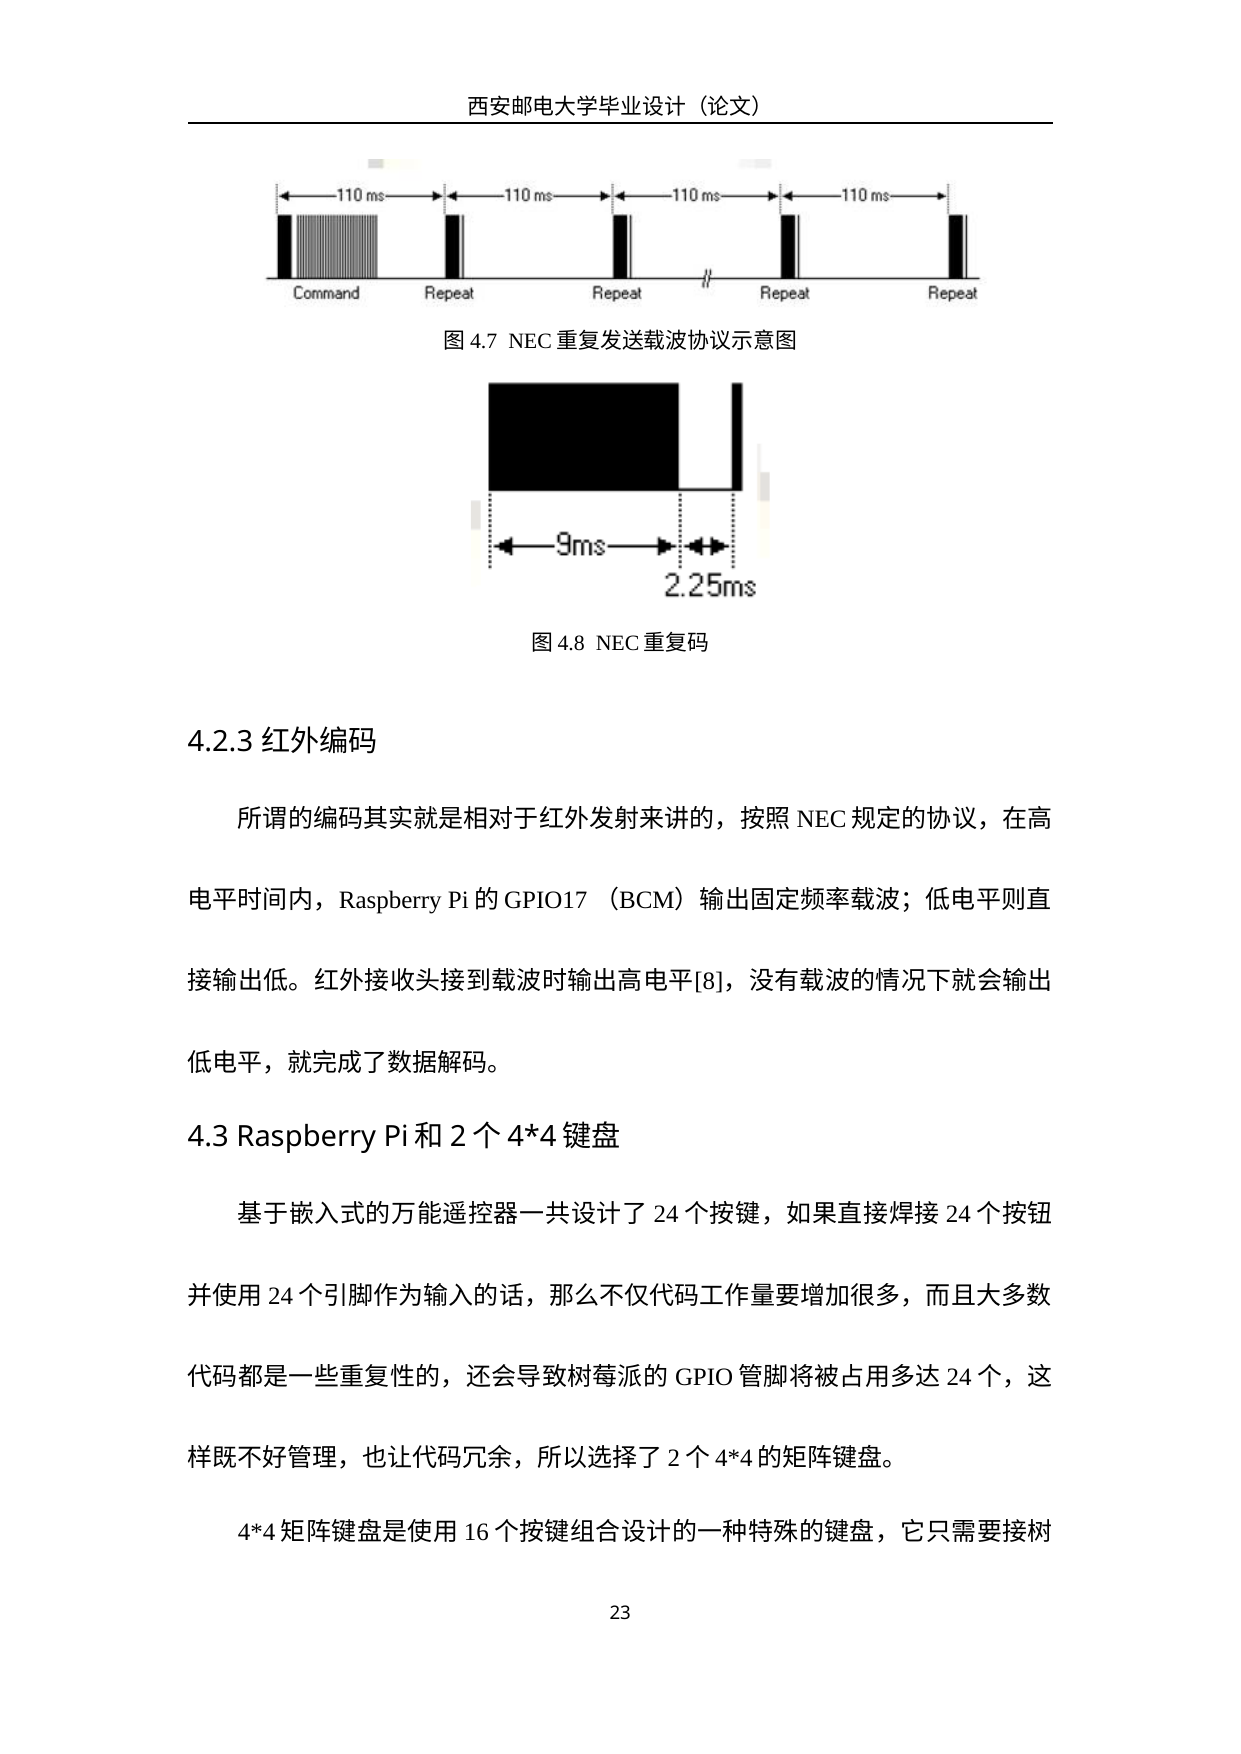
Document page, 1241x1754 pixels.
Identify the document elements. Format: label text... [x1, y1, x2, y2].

picture [253, 159, 987, 311]
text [187, 1497, 1053, 1562]
text 基于嵌入式的万能遥控器一共设计了24个按键，如果直接焊接24个按钮并使用24个引脚作为输入的话，那么不仅代码工作量要增加很多，而且大多数代码都是一些重复性的，还会导致树莓派的GPIO管脚将被占用多达24个，这样既不好管理，也让代码冗余，所以选择了2个4*4的矩阵键盘。 [187, 1179, 1053, 1488]
text 4.3 Raspberry Pi和2个4*4键盘 [187, 1102, 1053, 1167]
text 图4.8 NEC重复码 [187, 624, 1053, 657]
text 4.2.3 红外编码 [187, 706, 1053, 771]
text 所谓的编码其实就是相对于红外发射来讲的，按照NEC规定的协议，在高电平时间内，Raspberry Pi的GPIO17 （BCM）输出固定频率载波；低电平则直接输出低。红外接收头接到载波时输出高电平[8]，没有载波的情况下就会输出低电平，就完成了数据解码。 [187, 784, 1053, 1093]
picture [470, 364, 770, 609]
text 图4.7 NEC重复发送载波协议示意图 [187, 322, 1053, 355]
